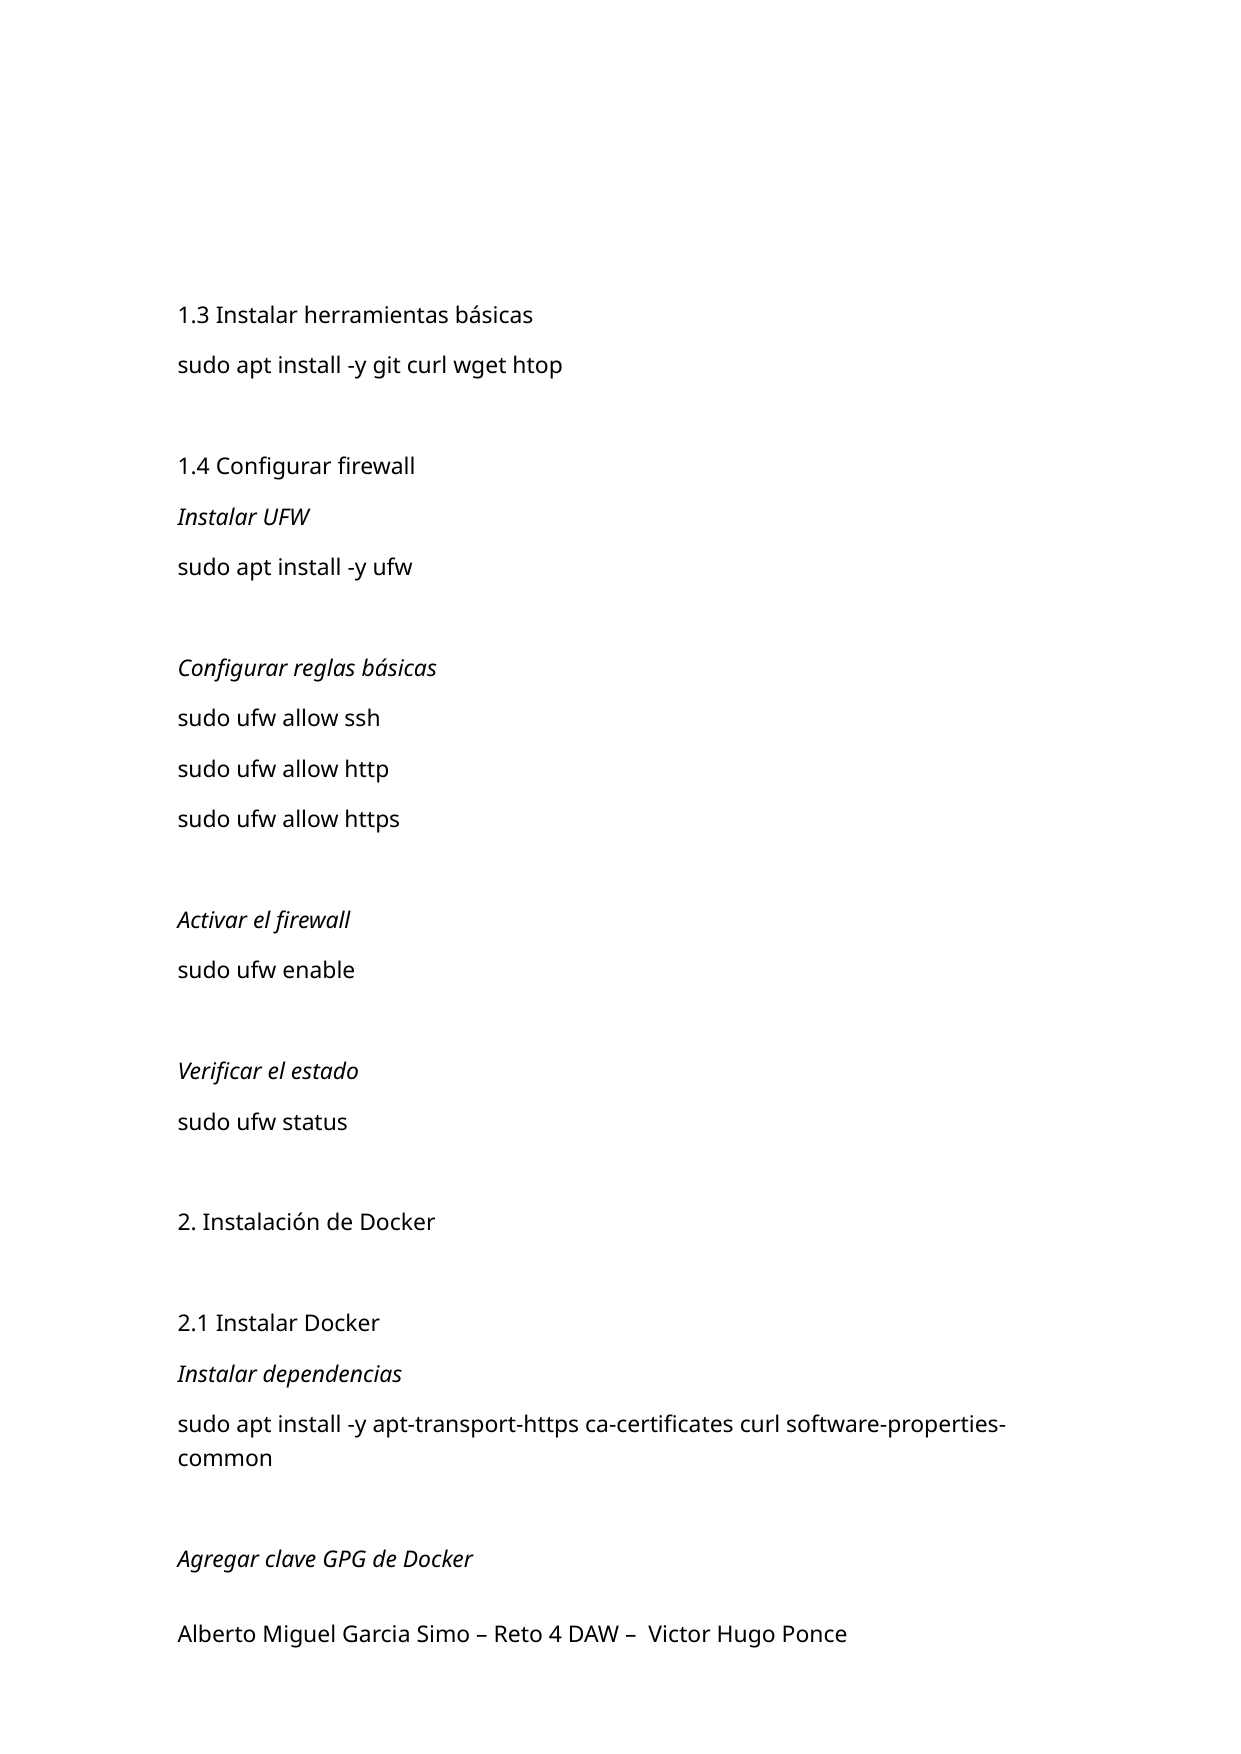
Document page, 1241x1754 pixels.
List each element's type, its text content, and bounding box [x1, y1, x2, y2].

text sudo apt install -y apt-transport-https ca-certificates curl software-properties-common [177, 1408, 1063, 1473]
text Verificar el estado [177, 1055, 1063, 1086]
text Agregar clave GPG de Docker [177, 1543, 1063, 1574]
text sudo apt install -y ufw [177, 551, 1063, 582]
text sudo ufw enable [177, 954, 1063, 986]
text 1.3 Instalar herramientas básicas [177, 299, 1063, 330]
text Activar el firewall [177, 904, 1063, 935]
text Instalar dependencias [177, 1358, 1063, 1389]
text sudo ufw allow ssh [177, 702, 1063, 733]
text 2. Instalación de Docker [177, 1206, 1063, 1238]
text sudo ufw allow http [177, 753, 1063, 784]
text sudo ufw allow https [177, 803, 1063, 834]
text Instalar UFW [177, 501, 1063, 532]
text sudo ufw status [177, 1106, 1063, 1137]
text sudo apt install -y git curl wget htop [177, 349, 1063, 381]
text 2.1 Instalar Docker [177, 1307, 1063, 1338]
text 1.4 Configurar firewall [177, 450, 1063, 481]
text Configurar reglas básicas [177, 652, 1063, 683]
